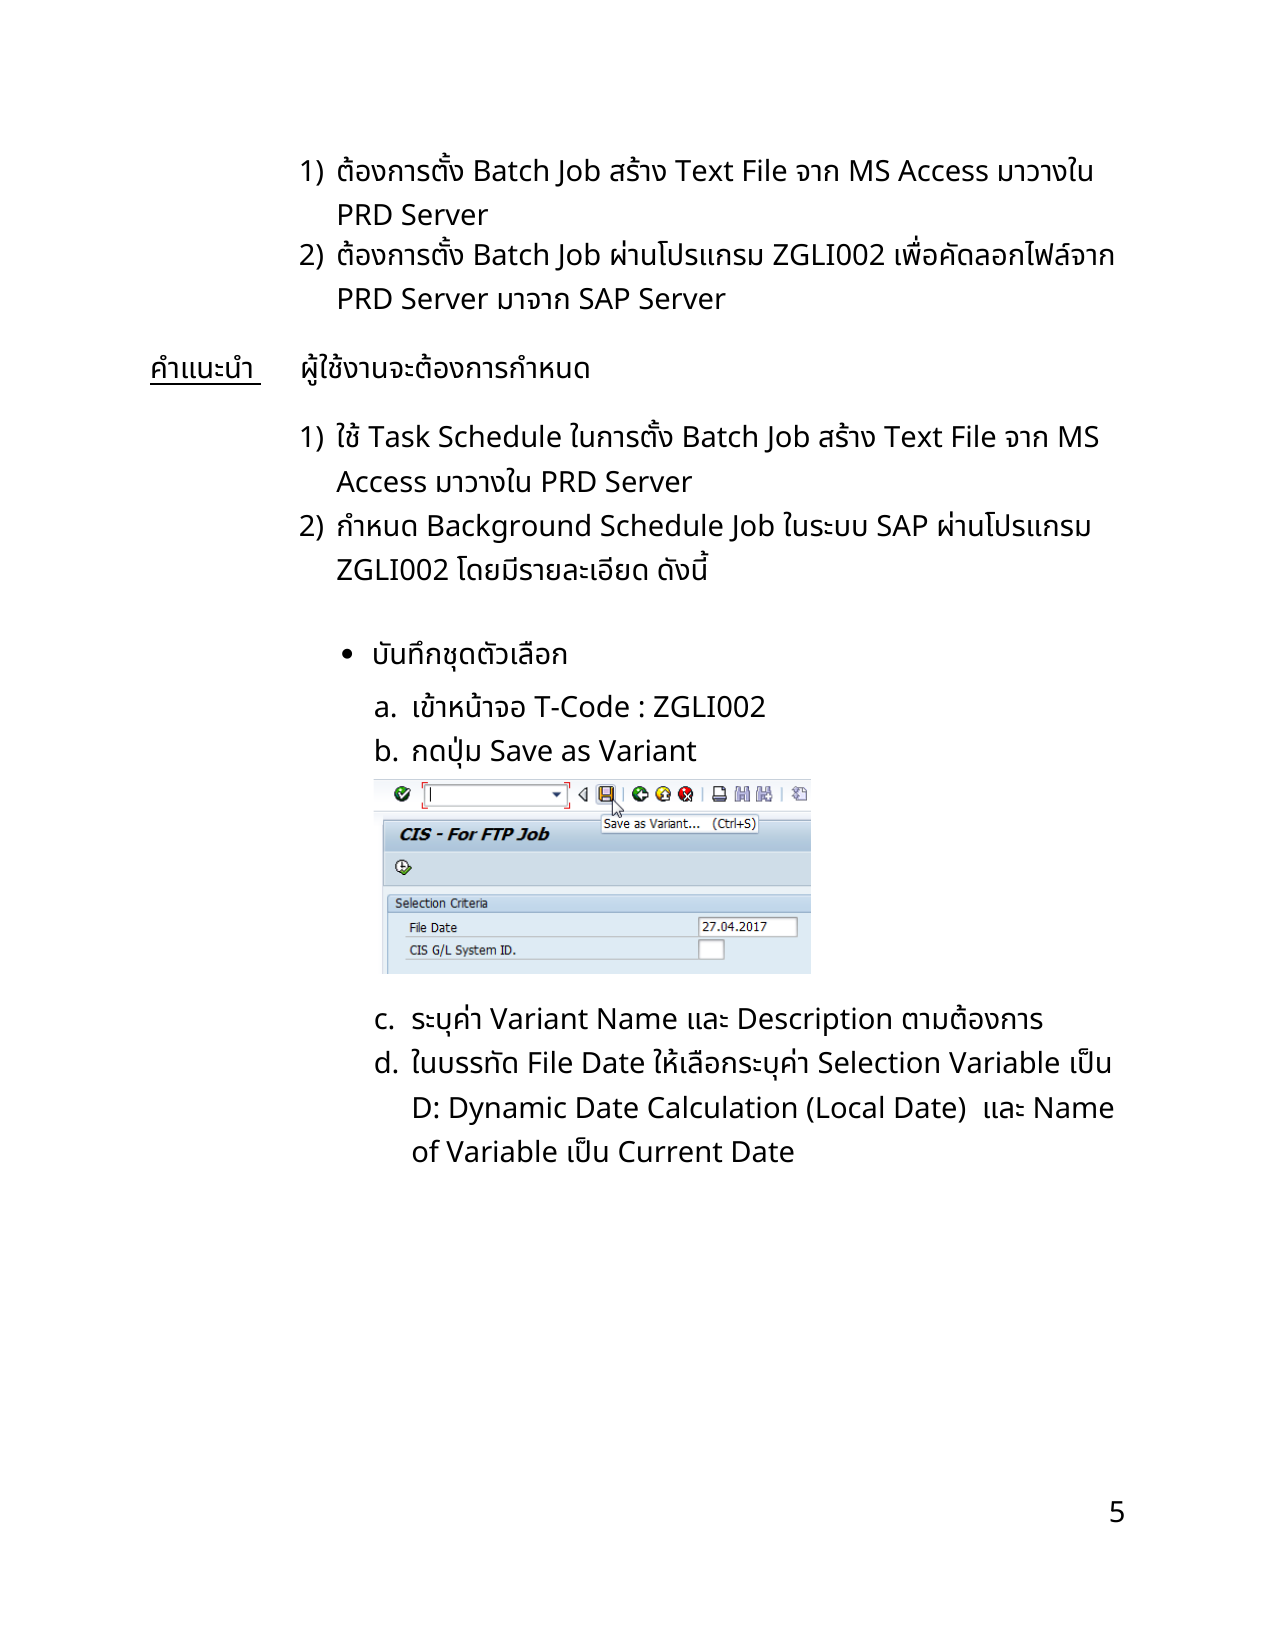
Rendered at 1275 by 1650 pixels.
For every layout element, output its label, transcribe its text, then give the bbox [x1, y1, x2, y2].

list ต้องการตั้ง Batch Job สร้าง Text File จาก MS Access มาวางใน PRD Server [298, 150, 1125, 234]
list เข้าหน้าจอ T-Code : ZGLI002 [373, 686, 1125, 730]
text คำแนะนำ ผู้ใช้งานจะต้องการกำหนด [150, 347, 1125, 392]
list กำหนด Background Schedule Job ในระบบ SAP ผ่านโปรแกรม ZGLI002 โดยมีรายละเอียด ดังนี้ [298, 505, 1125, 594]
list กดปุ่ม Save as Variant [373, 730, 1125, 774]
list ระบุค่า Variant Name และ Description ตามต้องการ [373, 998, 1125, 1043]
list บันทึกชุดตัวเลือก [342, 633, 1125, 677]
picture [373, 774, 811, 974]
list ในบรรทัด File Date ให้เลือกระบุค่า Selection Variable เป็น D: Dynamic Date Calculation (Local Date) และ Name of Variable เป็น Current Date [373, 1043, 1125, 1176]
list ใช้ Task Schedule ในการตั้ง Batch Job สร้าง Text File จาก MS Access มาวางใน PRD Server [298, 417, 1125, 505]
list ต้องการตั้ง Batch Job ผ่านโปรแกรม ZGLI002 เพื่อคัดลอกไฟล์จาก PRD Server มาจาก SAP Server [298, 234, 1125, 322]
